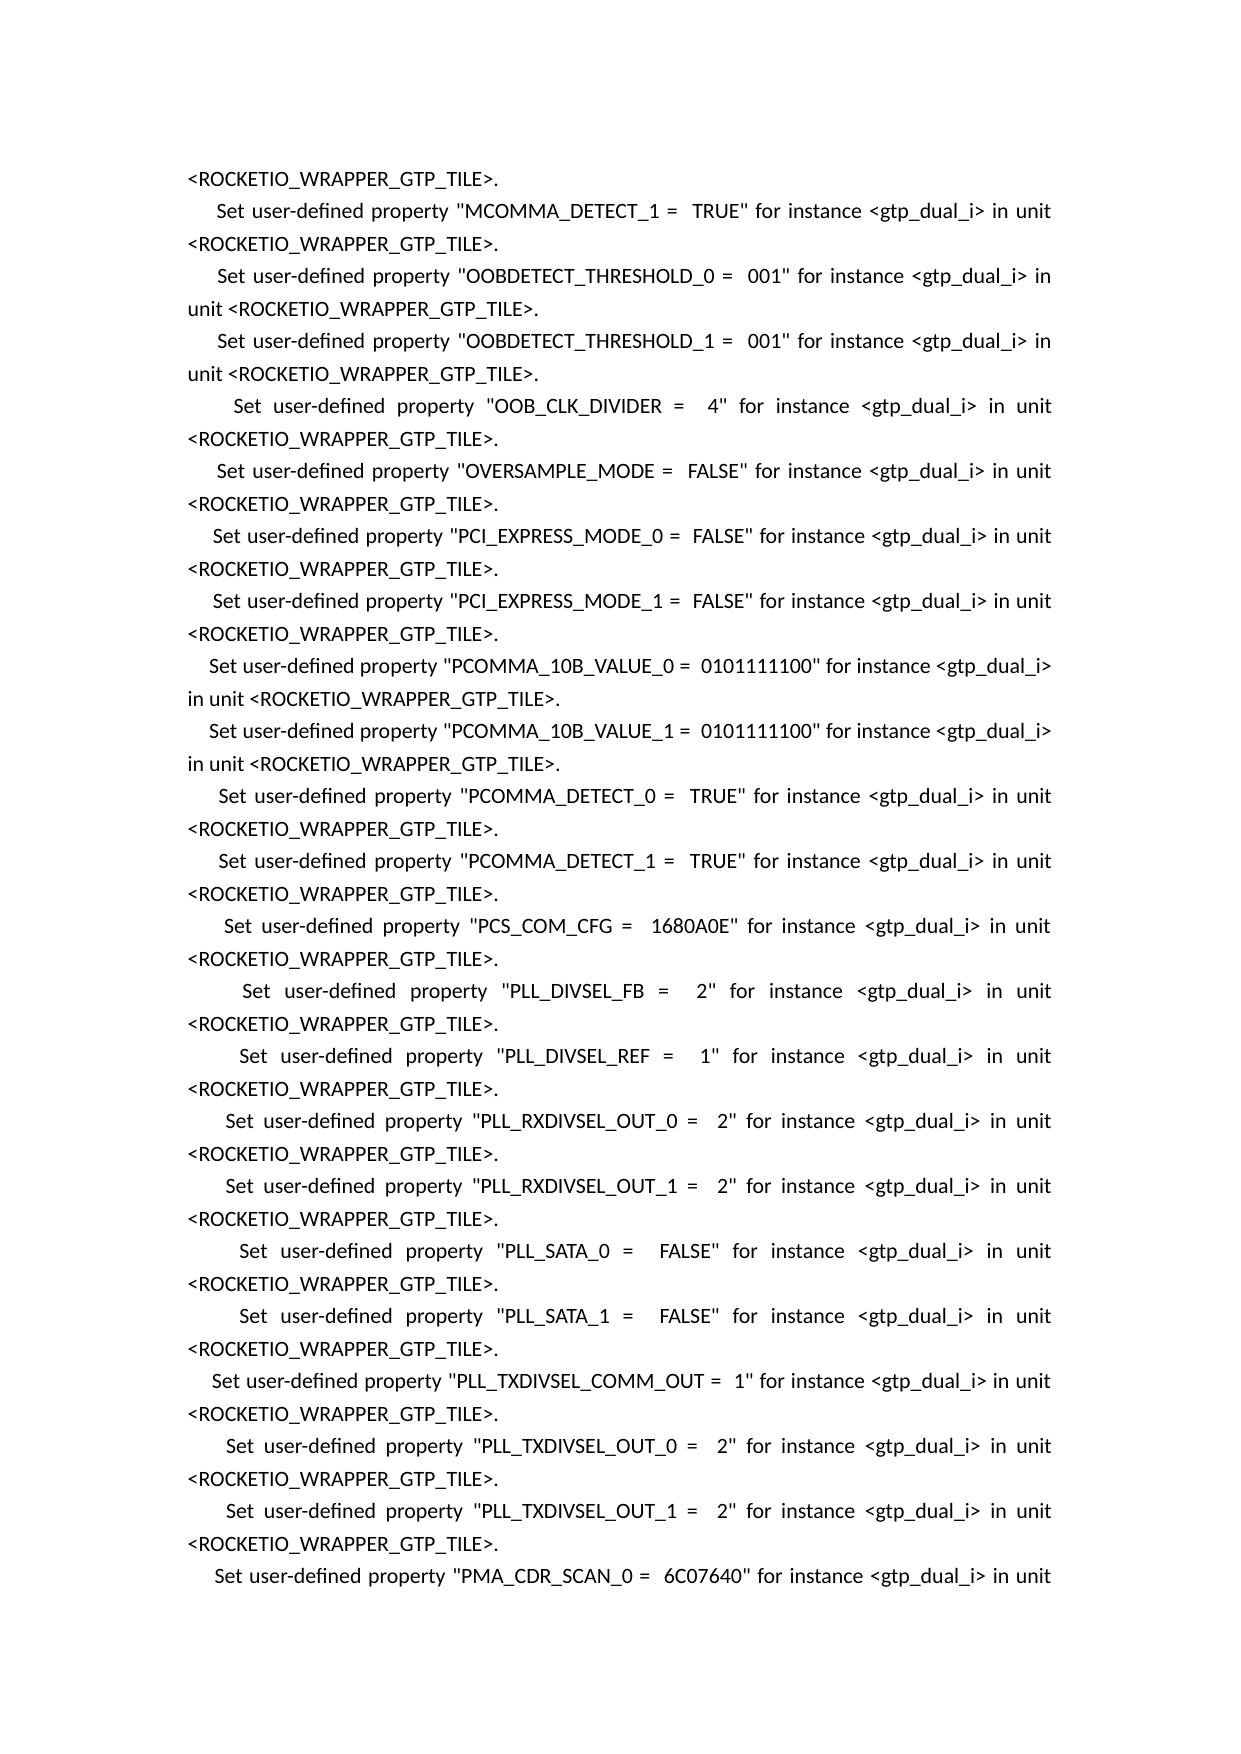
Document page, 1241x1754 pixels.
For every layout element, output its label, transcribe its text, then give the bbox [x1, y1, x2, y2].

text Set user-defined property "PLL_RXDIVSEL_OUT_1 = 2" for instance <gtp_dual_i> in unit <ROCKETIO_WRAPPER_GTP_TILE>. [187, 1169, 1053, 1234]
text Set user-defined property "PLL_TXDIVSEL_OUT_1 = 2" for instance <gtp_dual_i> in unit <ROCKETIO_WRAPPER_GTP_TILE>. [187, 1494, 1053, 1559]
text Set user-defined property "PCOMMA_DETECT_0 = TRUE" for instance <gtp_dual_i> in unit <ROCKETIO_WRAPPER_GTP_TILE>. [187, 779, 1053, 844]
text Set user-defined property "PCOMMA_10B_VALUE_1 = 0101111100" for instance <gtp_dual_i> in unit <ROCKETIO_WRAPPER_GTP_TILE>. [187, 714, 1053, 779]
text Set user-defined property "PCS_COM_CFG = 1680A0E" for instance <gtp_dual_i> in unit <ROCKETIO_WRAPPER_GTP_TILE>. [187, 909, 1053, 974]
text Set user-defined property "PCOMMA_10B_VALUE_0 = 0101111100" for instance <gtp_dual_i> in unit <ROCKETIO_WRAPPER_GTP_TILE>. [187, 649, 1053, 714]
text Set user-defined property "PLL_TXDIVSEL_OUT_0 = 2" for instance <gtp_dual_i> in unit <ROCKETIO_WRAPPER_GTP_TILE>. [187, 1429, 1053, 1494]
text Set user-defined property "OOBDETECT_THRESHOLD_1 = 001" for instance <gtp_dual_i> in unit <ROCKETIO_WRAPPER_GTP_TILE>. [187, 324, 1053, 389]
text Set user-defined property "PLL_TXDIVSEL_COMM_OUT = 1" for instance <gtp_dual_i> in unit <ROCKETIO_WRAPPER_GTP_TILE>. [187, 1364, 1053, 1429]
text Set user-defined property "PLL_RXDIVSEL_OUT_0 = 2" for instance <gtp_dual_i> in unit <ROCKETIO_WRAPPER_GTP_TILE>. [187, 1104, 1053, 1169]
text Set user-defined property "OOB_CLK_DIVIDER = 4" for instance <gtp_dual_i> in unit <ROCKETIO_WRAPPER_GTP_TILE>. [187, 389, 1053, 454]
text Set user-defined property "PLL_SATA_0 = FALSE" for instance <gtp_dual_i> in unit <ROCKETIO_WRAPPER_GTP_TILE>. [187, 1234, 1053, 1299]
text Set user-defined property "PCOMMA_DETECT_1 = TRUE" for instance <gtp_dual_i> in unit <ROCKETIO_WRAPPER_GTP_TILE>. [187, 844, 1053, 909]
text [187, 1559, 1053, 1592]
text Set user-defined property "OOBDETECT_THRESHOLD_0 = 001" for instance <gtp_dual_i> in unit <ROCKETIO_WRAPPER_GTP_TILE>. [187, 259, 1053, 324]
text Set user-defined property "PCI_EXPRESS_MODE_1 = FALSE" for instance <gtp_dual_i> in unit <ROCKETIO_WRAPPER_GTP_TILE>. [187, 584, 1053, 649]
text Set user-defined property "PLL_DIVSEL_REF = 1" for instance <gtp_dual_i> in unit <ROCKETIO_WRAPPER_GTP_TILE>. [187, 1039, 1053, 1104]
text Set user-defined property "PLL_DIVSEL_FB = 2" for instance <gtp_dual_i> in unit <ROCKETIO_WRAPPER_GTP_TILE>. [187, 974, 1053, 1039]
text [187, 162, 1053, 194]
text Set user-defined property "PLL_SATA_1 = FALSE" for instance <gtp_dual_i> in unit <ROCKETIO_WRAPPER_GTP_TILE>. [187, 1299, 1053, 1364]
text Set user-defined property "OVERSAMPLE_MODE = FALSE" for instance <gtp_dual_i> in unit <ROCKETIO_WRAPPER_GTP_TILE>. [187, 454, 1053, 519]
text Set user-defined property "MCOMMA_DETECT_1 = TRUE" for instance <gtp_dual_i> in unit <ROCKETIO_WRAPPER_GTP_TILE>. [187, 194, 1053, 259]
text Set user-defined property "PCI_EXPRESS_MODE_0 = FALSE" for instance <gtp_dual_i> in unit <ROCKETIO_WRAPPER_GTP_TILE>. [187, 519, 1053, 584]
